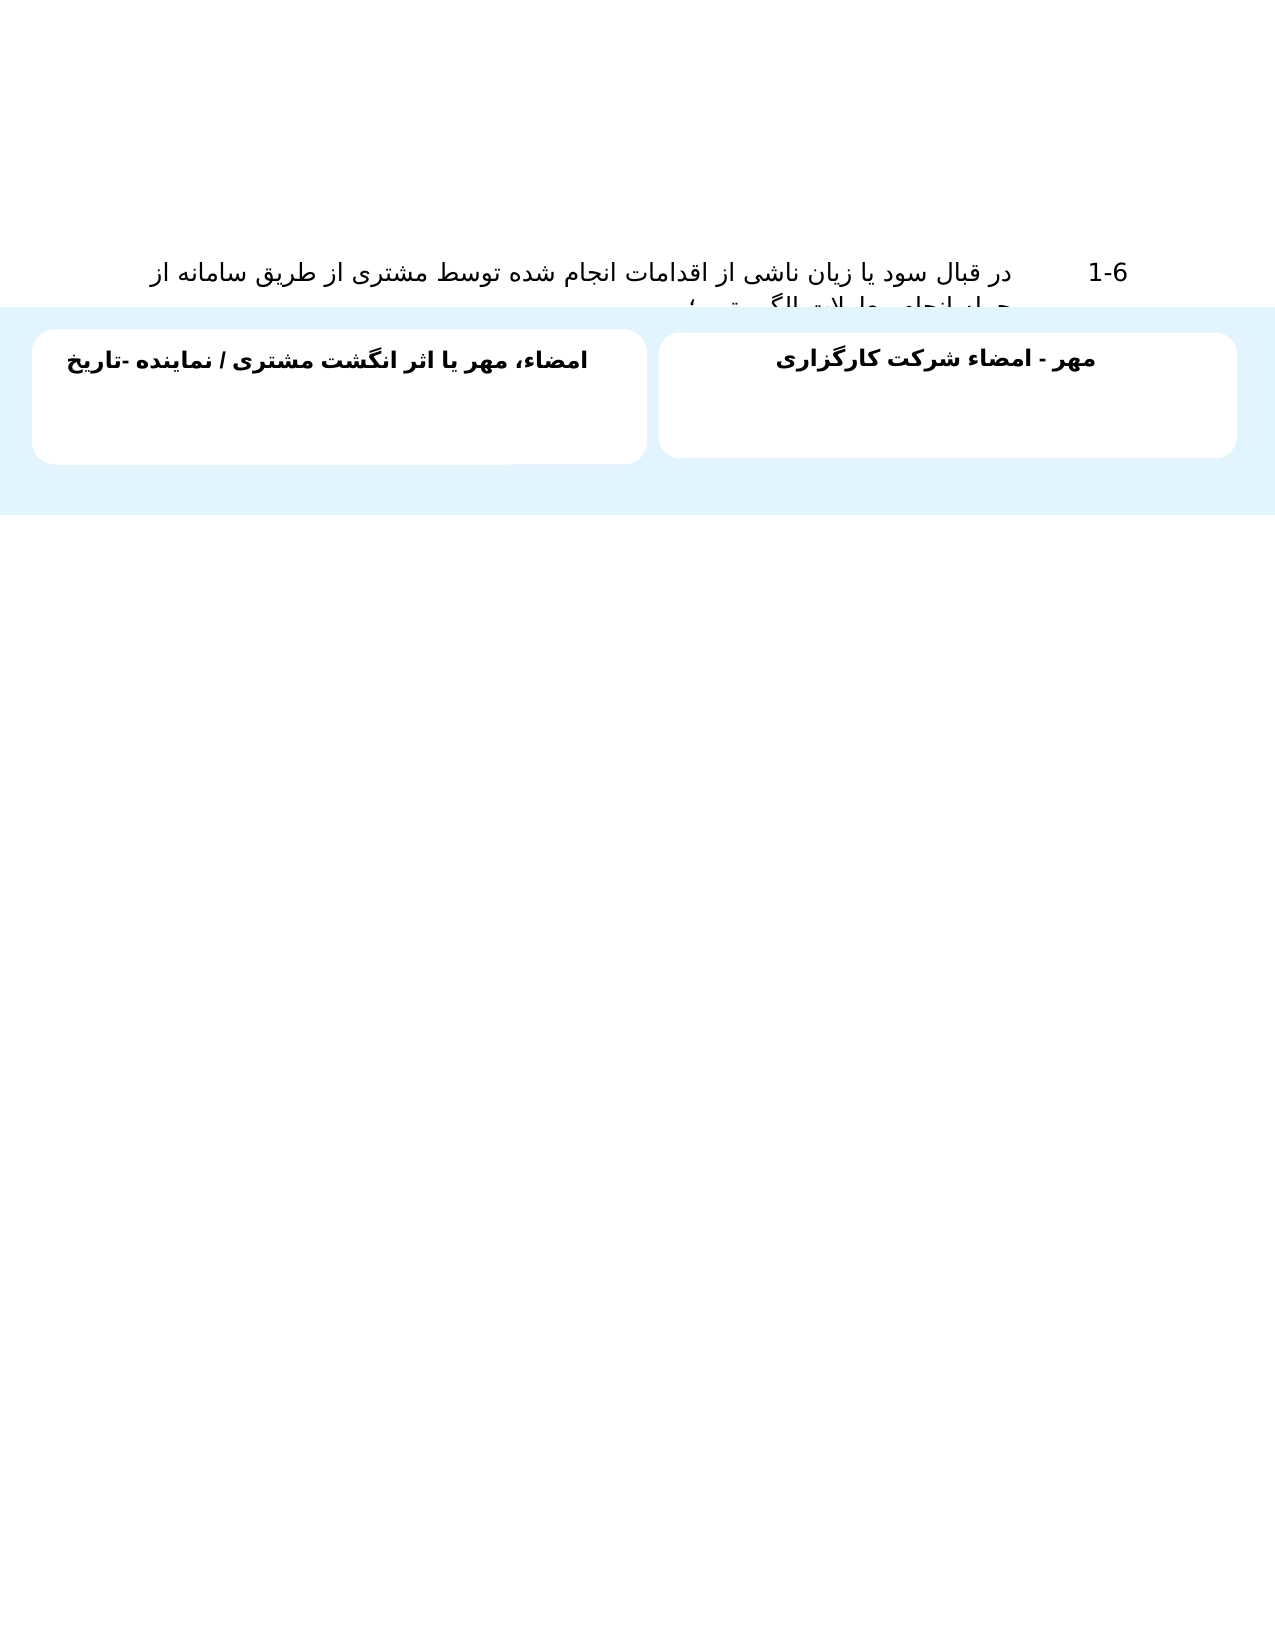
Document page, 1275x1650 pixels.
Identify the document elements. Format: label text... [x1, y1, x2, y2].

list در قبال سود یا زیان ناشی از اقدامات انجام شده توسط مشتری از طریق سامانه از جمله انجام معاملات الگوریتمی؛ [150, 258, 1087, 307]
